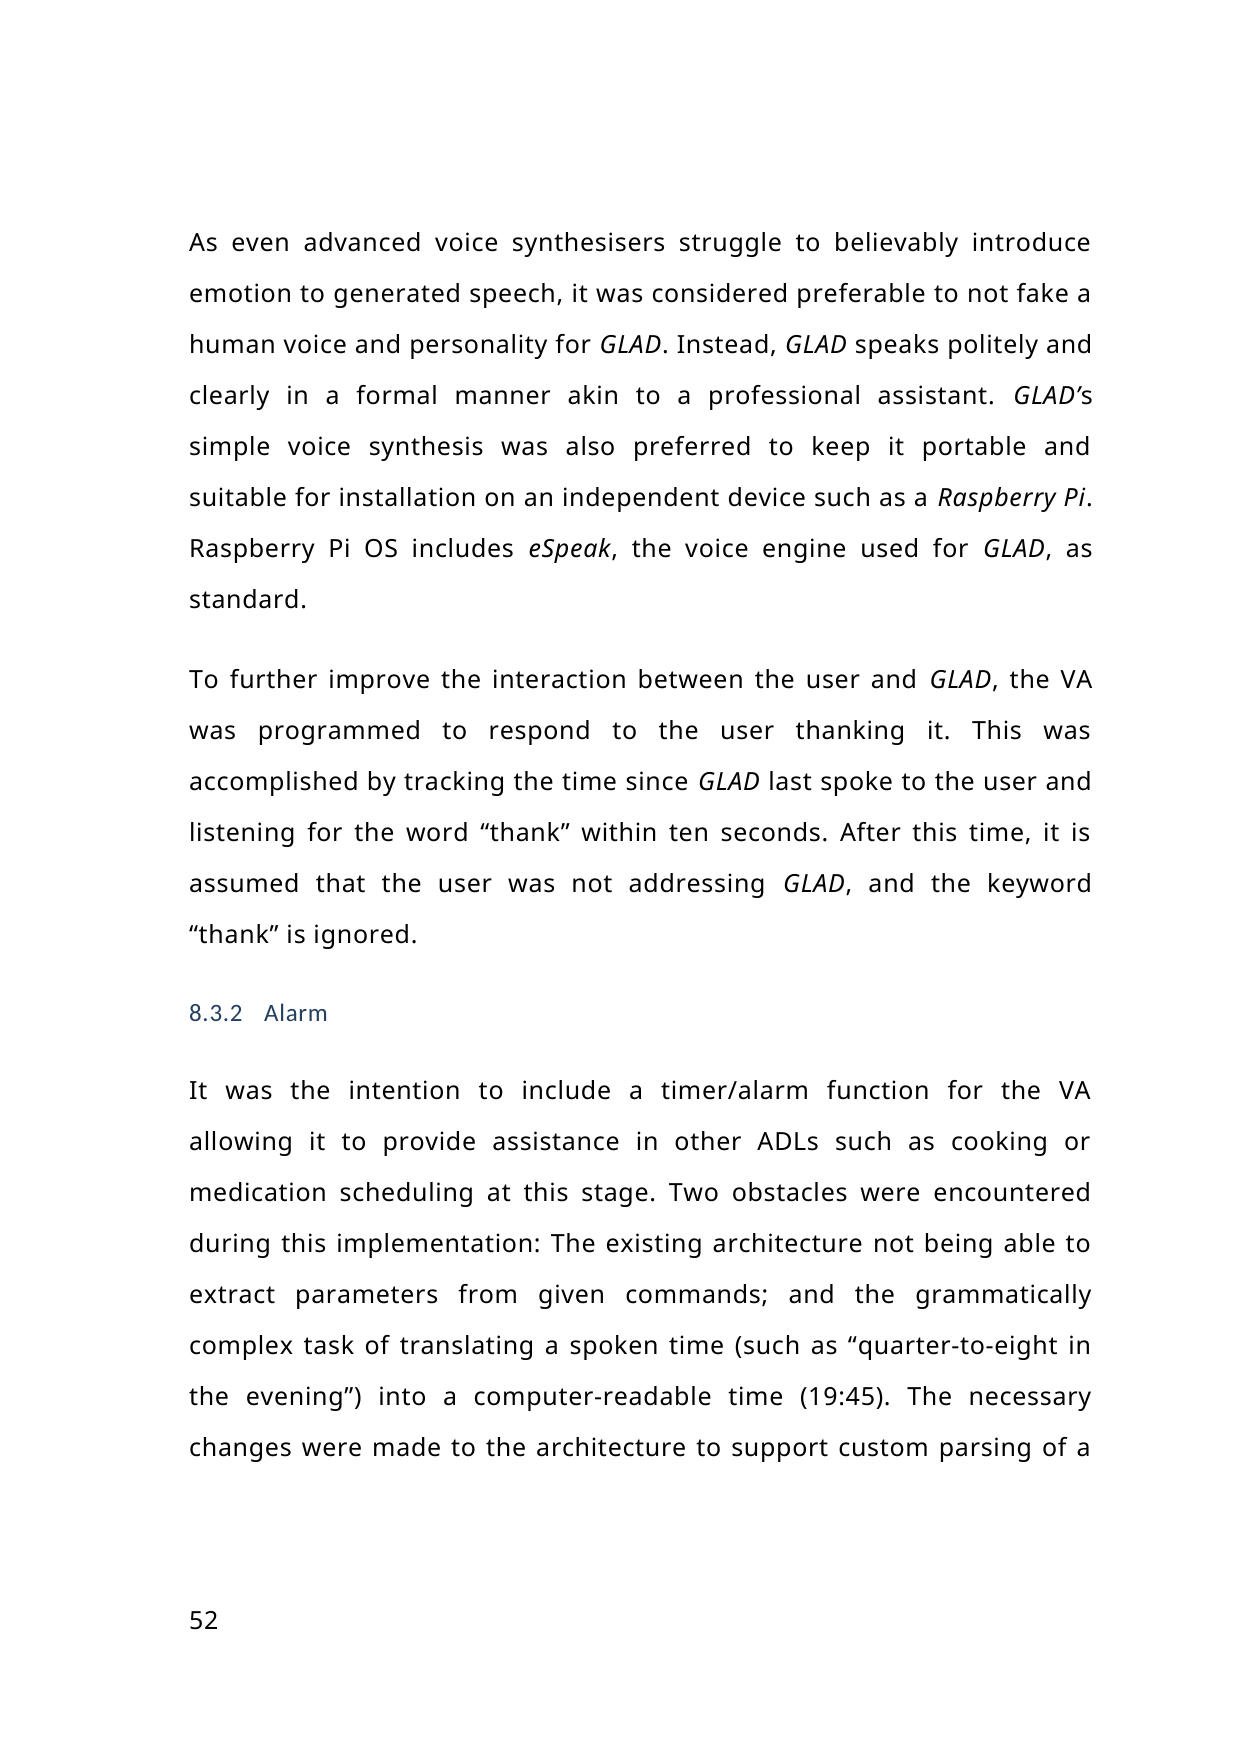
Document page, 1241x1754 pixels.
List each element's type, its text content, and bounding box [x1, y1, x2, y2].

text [189, 1072, 1092, 1464]
subtitle Alarm [189, 997, 1092, 1028]
text As even advanced voice synthesisers struggle to believably introduce emotion to generated speech, it was considered preferable to not fake a human voice and personality for GLAD. Instead, GLAD speaks politely and clearly in a formal manner akin to a professional assistant. GLAD’s simple voice synthesis was also preferred to keep it portable and suitable for installation on an independent device such as a Raspberry Pi. Raspberry Pi OS includes eSpeak, the voice engine used for GLAD, as standard. [189, 224, 1092, 616]
text To further improve the interaction between the user and GLAD, the VA was programmed to respond to the user thanking it. This was accomplished by tracking the time since GLAD last spoke to the user and listening for the word “thank” within ten seconds. After this time, it is assumed that the user was not addressing GLAD, and the keyword “thank” is ignored. [189, 662, 1092, 951]
